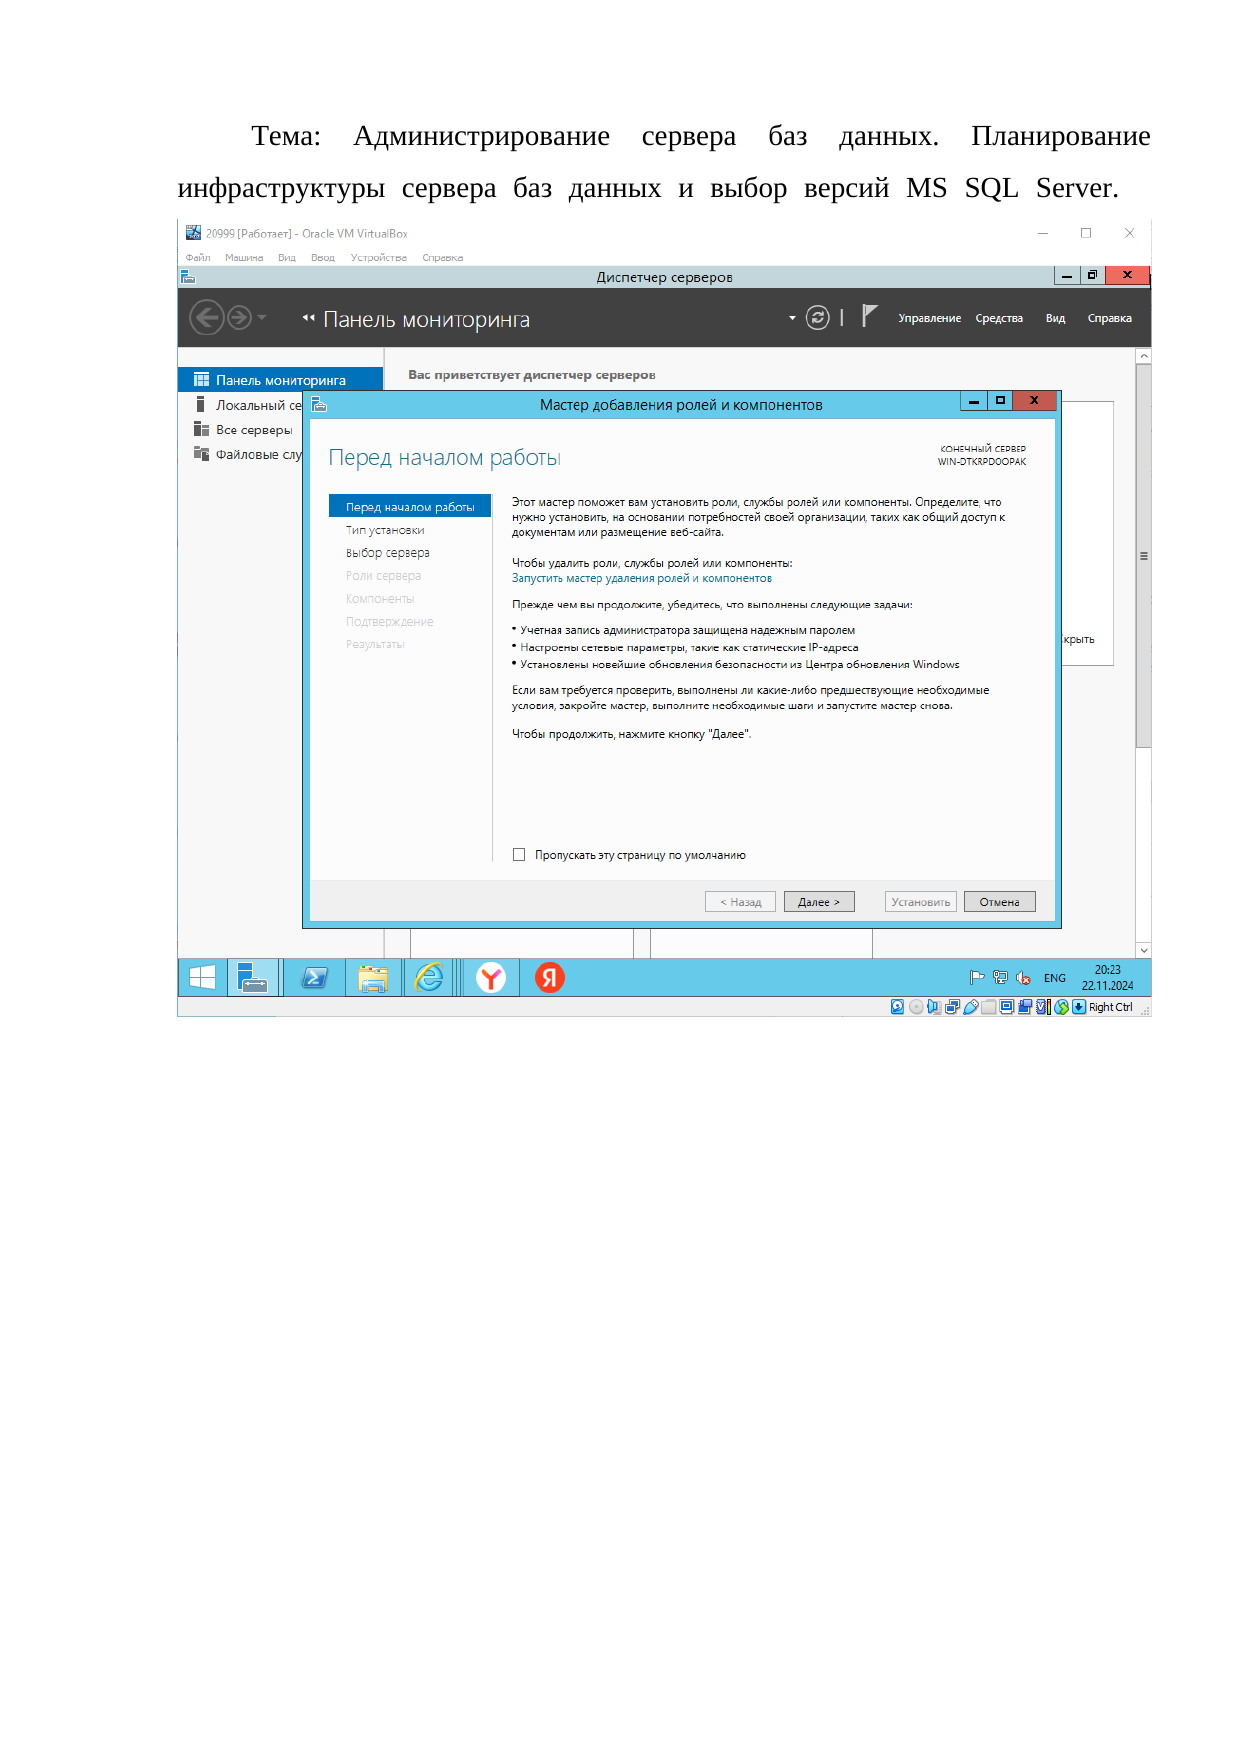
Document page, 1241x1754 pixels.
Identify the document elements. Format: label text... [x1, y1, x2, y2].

picture [177, 219, 1152, 1017]
text Тема: Администрирование сервера баз данных. Планирование инфраструктуры сервера баз данных и выбор версий MS SQL Server. [177, 118, 1152, 219]
